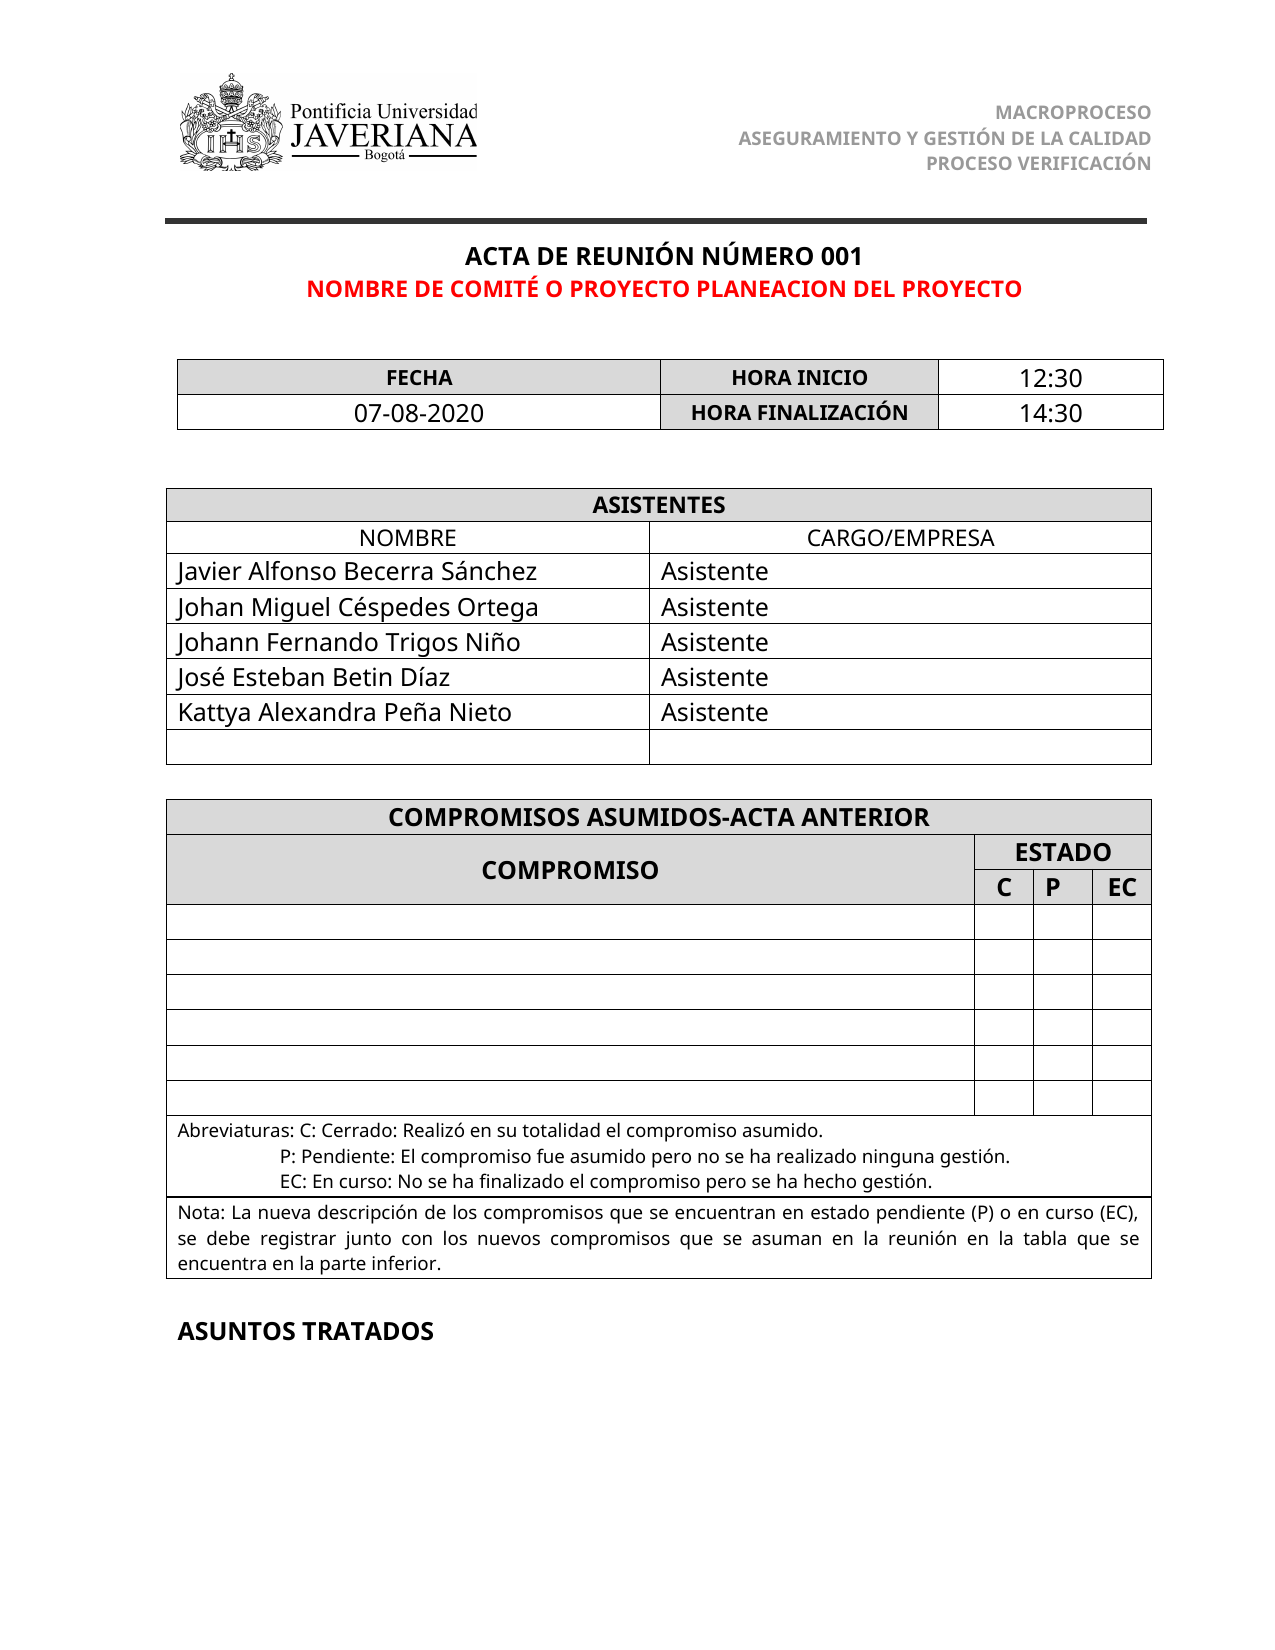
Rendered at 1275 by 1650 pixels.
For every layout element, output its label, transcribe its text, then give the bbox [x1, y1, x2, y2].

table_cell [1093, 1046, 1151, 1079]
table_cell Asistente [650, 624, 1151, 658]
table_header 12:30 [939, 360, 1163, 394]
table_cell [975, 975, 1033, 1009]
table_cell [167, 940, 974, 974]
table_header HORA INICIO [661, 360, 938, 394]
table_cell ESTADO [975, 835, 1151, 869]
table_cell [1034, 905, 1092, 939]
table_cell [1093, 1010, 1151, 1044]
table_header ASISTENTES [167, 489, 1151, 521]
table_cell [1093, 975, 1151, 1009]
table_cell [975, 1046, 1033, 1079]
table_cell Javier Alfonso Becerra Sánchez [167, 554, 649, 588]
picture [179, 73, 477, 171]
table_cell [975, 1010, 1033, 1044]
table_cell Nota: La nueva descripción de los compromisos que se encuentran en estado pendiente (P) o en curso (EC), se debe registrar junto con los nuevos compromisos que se asuman en la reunión en la tabla que se encuentra en la parte inferior. [167, 1198, 1151, 1278]
table_cell Asistente [650, 659, 1151, 693]
table_cell HORA FINALIZACIÓN [661, 395, 938, 429]
table_cell Johann Fernando Trigos Niño [167, 624, 649, 658]
table_cell [167, 730, 649, 764]
table_cell [1034, 1081, 1092, 1115]
subtitle NOMBRE DE COMITÉ O PROYECTO PLANEACION DEL PROYECTO [177, 273, 1152, 304]
table_cell Asistente [650, 589, 1151, 623]
table_cell [1093, 905, 1151, 939]
table_cell Asistente [650, 554, 1151, 588]
table_cell C [975, 870, 1033, 904]
table_cell NOMBRE [167, 522, 649, 553]
table_cell 14:30 [939, 395, 1163, 429]
table_cell Abreviaturas: C: Cerrado: Realizó en su totalidad el compromiso asumido. P: Pendiente: El compromiso fue asumido pero no se ha realizado ninguna gestión. EC: En curso: No se ha finalizado el compromiso pero se ha hecho gestión. [167, 1116, 1151, 1196]
table_cell CARGO/EMPRESA [650, 522, 1151, 553]
table_cell [167, 975, 974, 1009]
table_cell [650, 730, 1151, 764]
table_cell [975, 1081, 1033, 1115]
table_cell P [1034, 870, 1092, 904]
table_cell Asistente [650, 695, 1151, 728]
table_cell [1034, 940, 1092, 974]
table_header COMPROMISOS ASUMIDOS-ACTA ANTERIOR [167, 800, 1151, 834]
table_cell 07-08-2020 [178, 395, 660, 429]
table_cell [167, 1081, 974, 1115]
table_cell [167, 1046, 974, 1079]
table_cell José Esteban Betin Díaz [167, 659, 649, 693]
table_cell [1093, 1081, 1151, 1115]
text ASUNTOS TRATADOS [177, 1313, 1152, 1347]
table_cell [1093, 940, 1151, 974]
table_cell EC [1093, 870, 1151, 904]
table_cell [167, 905, 974, 939]
table_cell [975, 905, 1033, 939]
table_cell [1034, 1010, 1092, 1044]
table_cell COMPROMISO [167, 835, 974, 904]
text ACTA DE REUNIÓN NÚMERO 001 [177, 239, 1152, 273]
table_cell [1034, 1046, 1092, 1079]
table_cell Kattya Alexandra Peña Nieto [167, 695, 649, 728]
table_header FECHA [178, 360, 660, 394]
table_cell [975, 940, 1033, 974]
table_cell [1034, 975, 1092, 1009]
table_cell [167, 1010, 974, 1044]
table_cell Johan Miguel Céspedes Ortega [167, 589, 649, 623]
